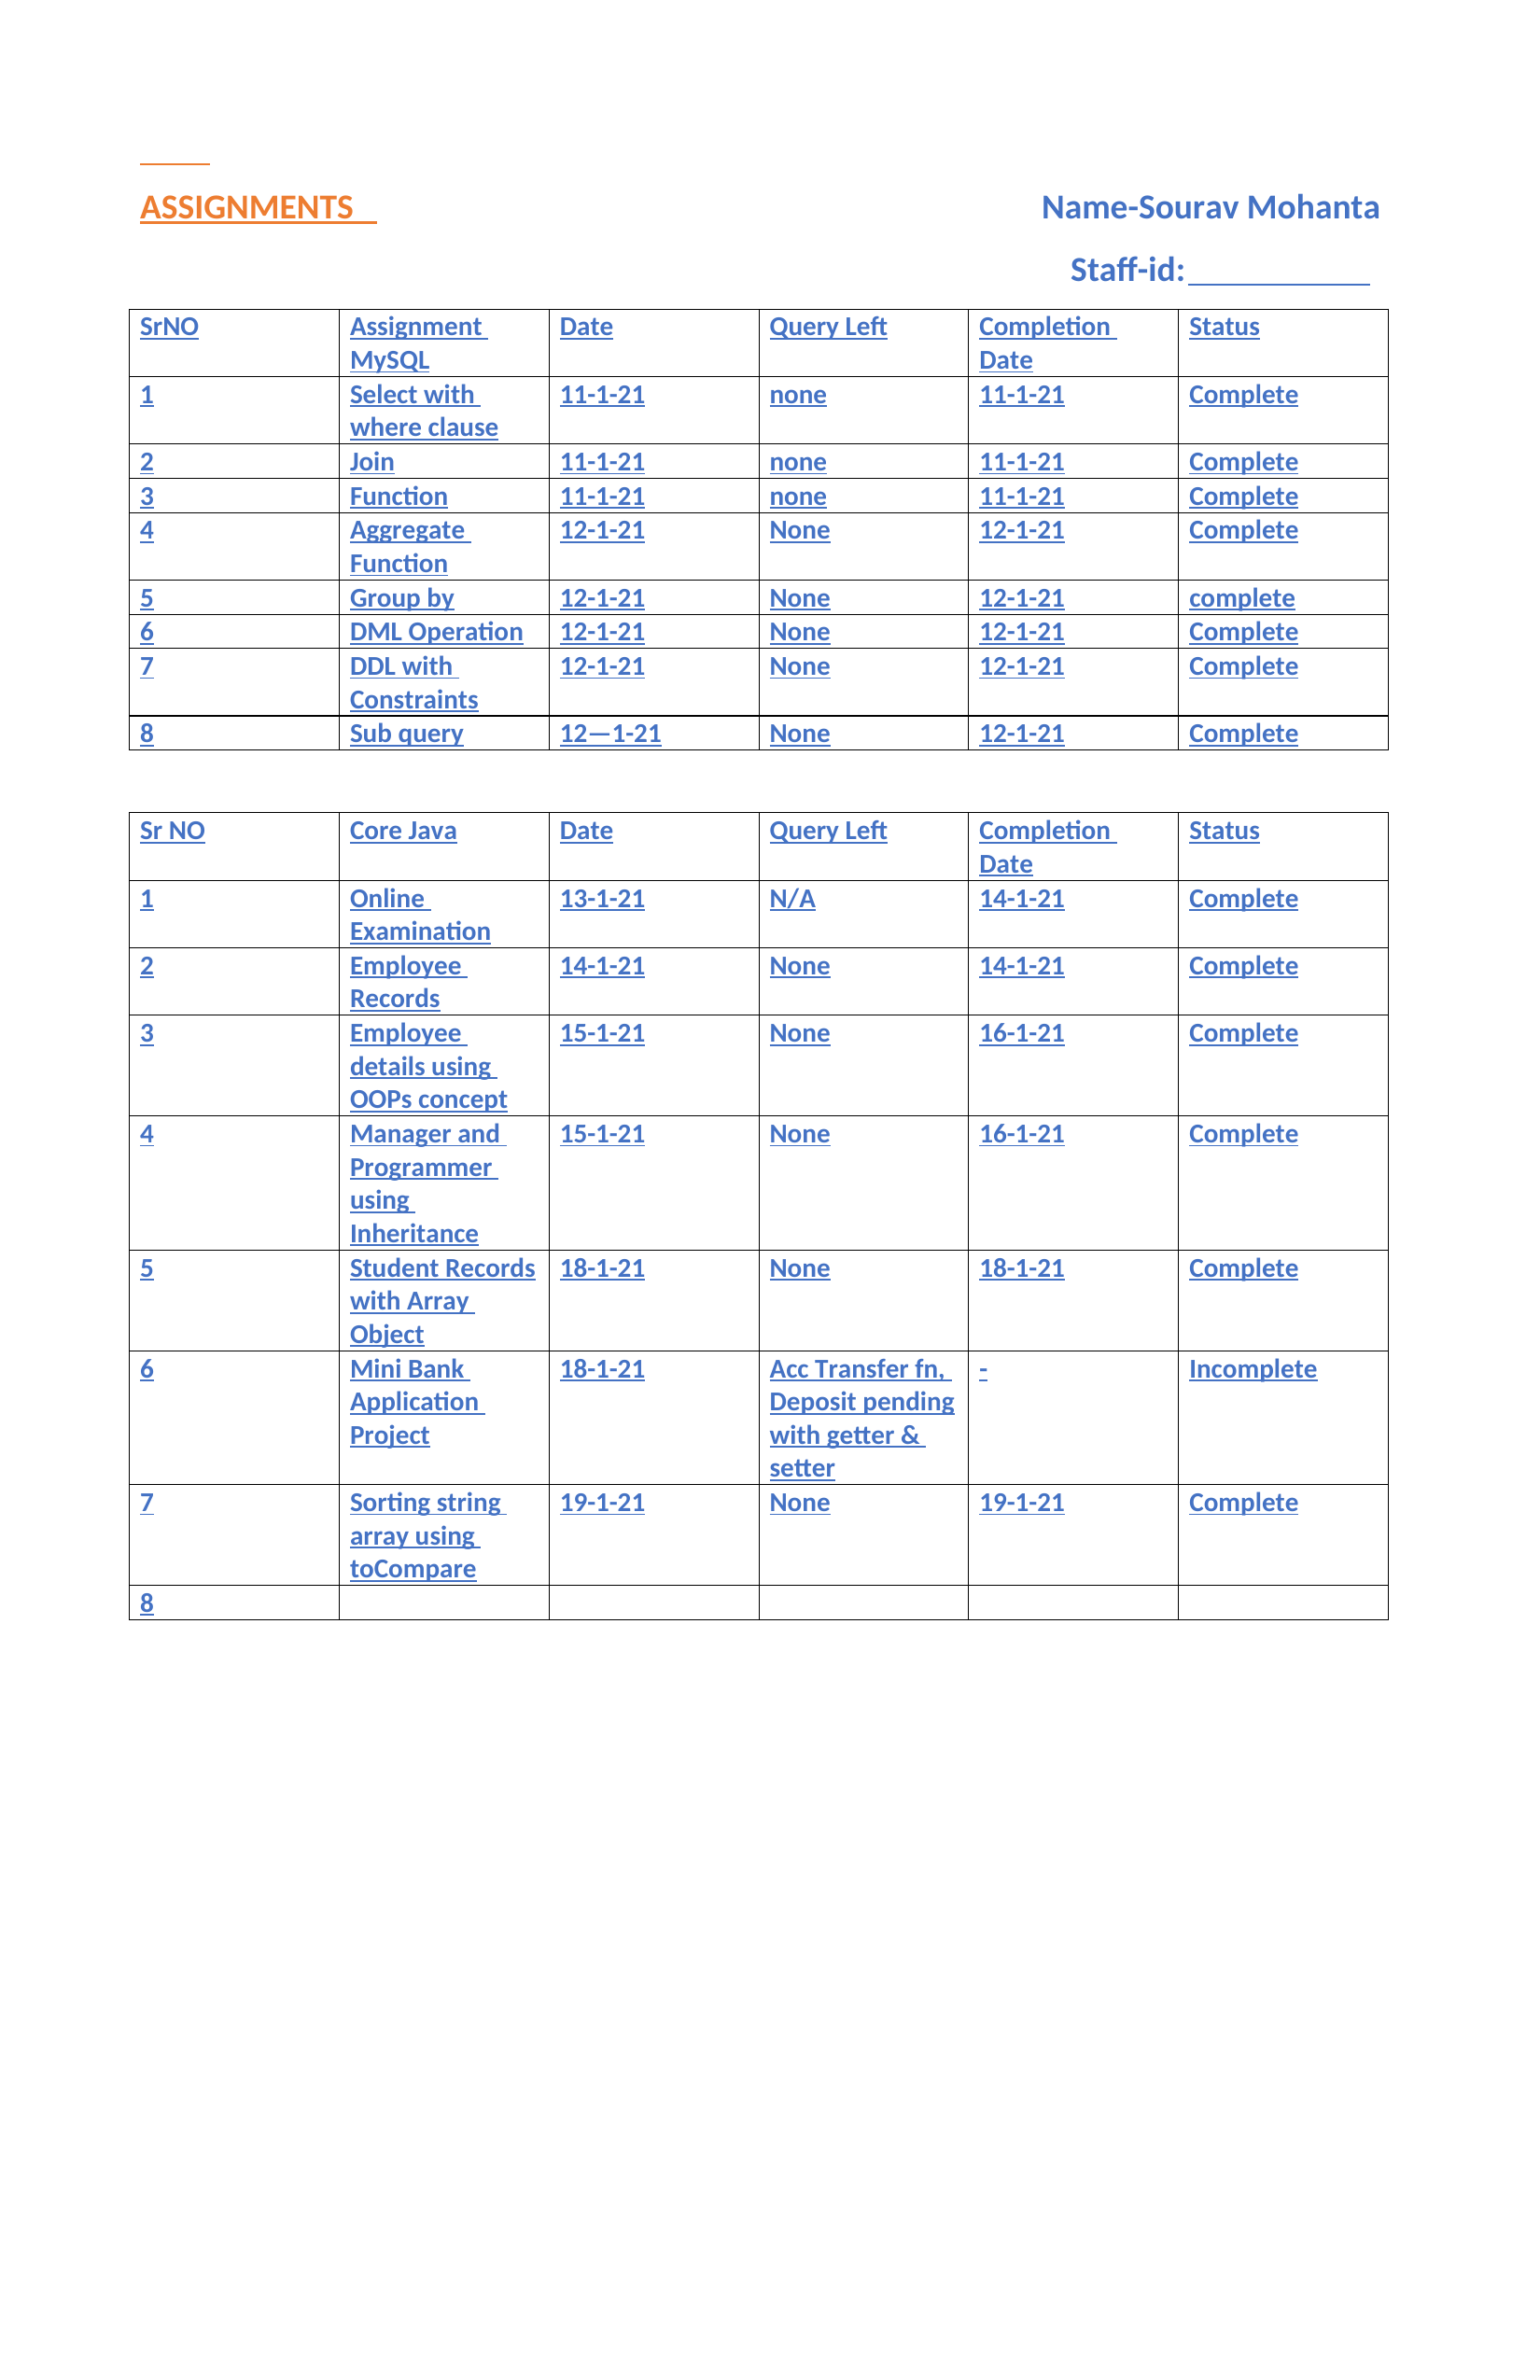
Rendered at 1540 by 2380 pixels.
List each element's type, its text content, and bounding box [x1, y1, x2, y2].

table_cell Complete [1179, 1116, 1388, 1250]
table_cell 2 [130, 948, 339, 1015]
text ASSIGNMENTS Name-Sourav Mohanta [140, 185, 1400, 228]
table_cell 1 [130, 881, 339, 947]
table_cell 4 [130, 1116, 339, 1250]
table_cell Aggregate Function [340, 513, 549, 580]
table_cell 12-1-21 [550, 581, 759, 613]
table_cell 1 [130, 377, 339, 443]
table_cell Complete [1179, 1015, 1388, 1115]
table_cell None [760, 1116, 968, 1250]
table_cell 11-1-21 [550, 479, 759, 511]
table_cell none [760, 444, 968, 478]
table_cell 7 [130, 649, 339, 715]
table_cell Online Examination [340, 881, 549, 947]
table_cell 12-1-21 [969, 717, 1178, 749]
table_cell Function [340, 479, 549, 511]
table_cell Group by [340, 581, 549, 613]
table_header Query Left [760, 310, 968, 376]
table_cell Mini Bank Application Project [340, 1351, 549, 1484]
table_cell None [760, 649, 968, 715]
table_cell Select with where clause [340, 377, 549, 443]
table_cell None [760, 1251, 968, 1351]
table_cell 8 [130, 1586, 339, 1619]
table_cell - [969, 1351, 1178, 1484]
table_cell Complete [1179, 615, 1388, 648]
table_cell Complete [1179, 1485, 1388, 1585]
table_cell 2 [130, 444, 339, 478]
table_cell complete [1179, 581, 1388, 613]
table_cell 11-1-21 [969, 479, 1178, 511]
table_cell Employee Records [340, 948, 549, 1015]
table_cell Complete [1179, 479, 1388, 511]
table_cell 12-1-21 [969, 615, 1178, 648]
table_cell 12-1-21 [550, 513, 759, 580]
table_cell 18-1-21 [550, 1351, 759, 1484]
table_cell Complete [1179, 377, 1388, 443]
table_cell Complete [1179, 649, 1388, 715]
table_cell [969, 1586, 1178, 1619]
table_cell N/A [760, 881, 968, 947]
table_cell Complete [1179, 717, 1388, 749]
table_cell 12-1-21 [969, 513, 1178, 580]
table_cell 7 [130, 1485, 339, 1585]
table_header SrNO [130, 310, 339, 376]
table_cell 11-1-21 [550, 444, 759, 478]
table_cell none [760, 479, 968, 511]
table_cell None [760, 1015, 968, 1115]
table_cell None [760, 513, 968, 580]
table_cell Complete [1179, 948, 1388, 1015]
table_cell None [760, 581, 968, 613]
table_cell DDL with Constraints [340, 649, 549, 715]
table_cell 18-1-21 [969, 1251, 1178, 1351]
table_header Query Left [760, 813, 968, 880]
table_cell [550, 1586, 759, 1619]
table_cell 16-1-21 [969, 1015, 1178, 1115]
table_cell 14-1-21 [969, 881, 1178, 947]
table_cell 6 [130, 615, 339, 648]
table_cell 3 [130, 479, 339, 511]
table_cell 11-1-21 [969, 444, 1178, 478]
table_cell 4 [130, 513, 339, 580]
table_cell 5 [130, 581, 339, 613]
table_cell 18-1-21 [550, 1251, 759, 1351]
table_cell Manager and Programmer using Inheritance [340, 1116, 549, 1250]
table_cell Complete [1179, 1251, 1388, 1351]
table_cell 6 [130, 1351, 339, 1484]
table_cell 13-1-21 [550, 881, 759, 947]
table_cell none [760, 377, 968, 443]
table_cell 11-1-21 [969, 377, 1178, 443]
table_cell DML Operation [340, 615, 549, 648]
table_cell 12—1-21 [550, 717, 759, 749]
table_header Sr NO [130, 813, 339, 880]
table_cell Sorting string array using toCompare [340, 1485, 549, 1585]
table_cell 15-1-21 [550, 1116, 759, 1250]
table_cell 15-1-21 [550, 1015, 759, 1115]
table_cell [760, 1586, 968, 1619]
text Staff-id: [140, 246, 1400, 289]
table_cell Sub query [340, 717, 549, 749]
table_cell Employee details using OOPs concept [340, 1015, 549, 1115]
table_cell 12-1-21 [550, 649, 759, 715]
table_cell None [760, 717, 968, 749]
table_cell 19-1-21 [550, 1485, 759, 1585]
table_cell 11-1-21 [550, 377, 759, 443]
table_cell [340, 1586, 549, 1619]
table_cell None [760, 1485, 968, 1585]
table_header Completion Date [969, 813, 1178, 880]
table_cell Acc Transfer fn, Deposit pending with getter & setter [760, 1351, 968, 1484]
table_header Core Java [340, 813, 549, 880]
table_cell 12-1-21 [969, 581, 1178, 613]
table_cell 14-1-21 [969, 948, 1178, 1015]
table_cell 12-1-21 [550, 615, 759, 648]
table_cell Complete [1179, 881, 1388, 947]
table_cell 5 [130, 1251, 339, 1351]
table_cell [1179, 1586, 1388, 1619]
table_cell None [760, 615, 968, 648]
table_header Date [550, 310, 759, 376]
table_cell 12-1-21 [969, 649, 1178, 715]
table_cell Complete [1179, 444, 1388, 478]
table_header Assignment MySQL [340, 310, 549, 376]
table_header Status [1179, 813, 1388, 880]
table_cell 16-1-21 [969, 1116, 1178, 1250]
table_header Completion Date [969, 310, 1178, 376]
table_cell Join [340, 444, 549, 478]
table_cell Complete [1179, 513, 1388, 580]
table_cell None [760, 948, 968, 1015]
table_cell Incomplete [1179, 1351, 1388, 1484]
table_cell Student Records with Array Object [340, 1251, 549, 1351]
table_header Status [1179, 310, 1388, 376]
table_cell 19-1-21 [969, 1485, 1178, 1585]
table_cell 14-1-21 [550, 948, 759, 1015]
table_cell 8 [130, 717, 339, 749]
table_cell 3 [130, 1015, 339, 1115]
table_header Date [550, 813, 759, 880]
